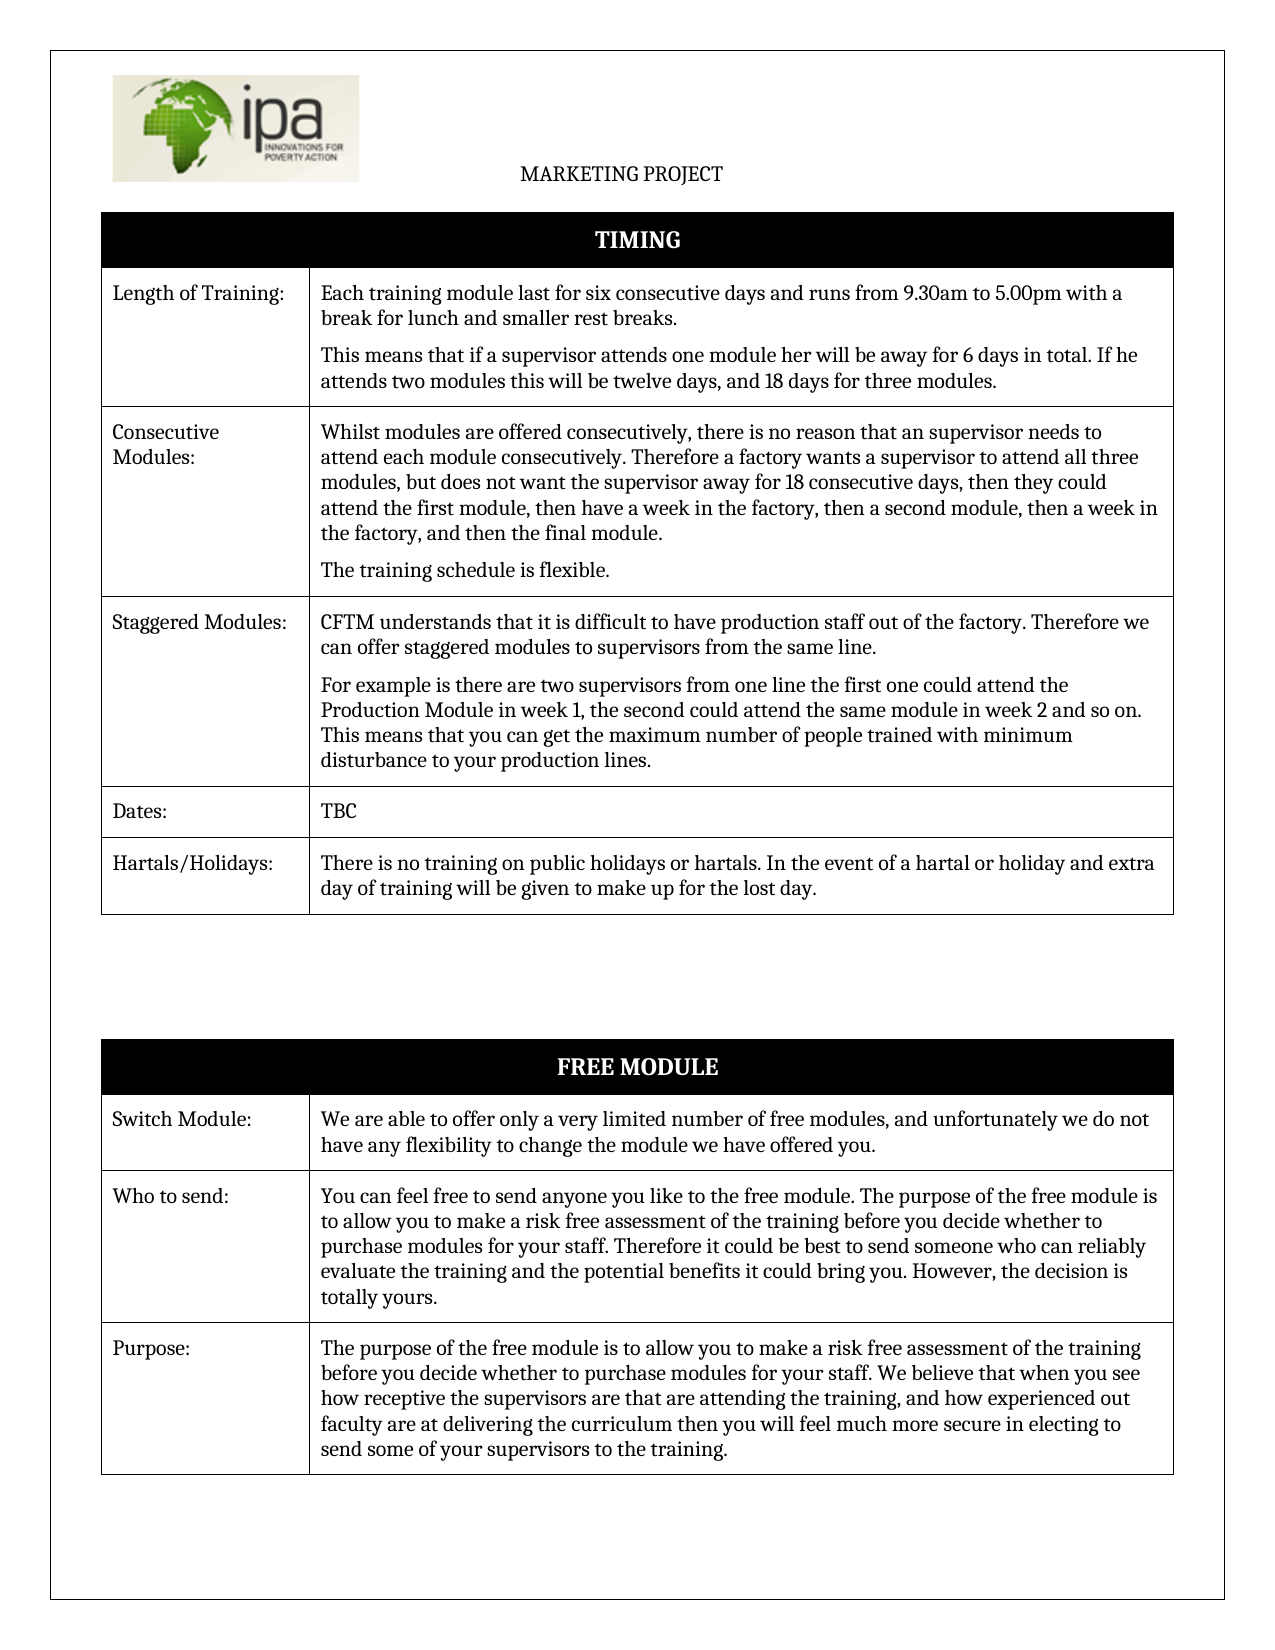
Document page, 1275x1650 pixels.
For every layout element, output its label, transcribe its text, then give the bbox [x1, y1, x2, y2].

table_cell Staggered Modules: [102, 597, 309, 786]
table_cell You can feel free to send anyone you like to the free module. The purpose of the free module is to allow you to make a risk free assessment of the training before you decide whether to purchase modules for your staff. Therefore it could be best to send someone who can reliably evaluate the training and the potential benefits it could bring you. However, the decision is totally yours. [310, 1171, 1173, 1322]
table_header TIMING [102, 213, 1173, 267]
table_cell Dates: [102, 787, 309, 837]
table_header FREE MODULE [102, 1040, 1173, 1094]
table_cell The purpose of the free module is to allow you to make a risk free assessment of the training before you decide whether to purchase modules for your staff. We believe that when you see how receptive the supervisors are that are attending the training, and how experienced out faculty are at delivering the curriculum then you will feel much more secure in electing to send some of your supervisors to the training. [310, 1323, 1173, 1474]
table_cell Hartals/Holidays: [102, 838, 309, 913]
table_cell There is no training on public holidays or hartals. In the event of a hartal or holiday and extra day of training will be given to make up for the lost day. [310, 838, 1173, 913]
table_cell Switch Module: [102, 1095, 309, 1170]
table_cell Whilst modules are offered consecutively, there is no reason that an supervisor needs to attend each module consecutively. Therefore a factory wants a supervisor to attend all three modules, but does not want the supervisor away for 18 consecutive days, then they could attend the first module, then have a week in the factory, then a second module, then a week in the factory, and then the final module. The training schedule is flexible. [310, 407, 1173, 596]
table_cell Each training module last for six consecutive days and runs from 9.30am to 5.00pm with a break for lunch and smaller rest breaks. This means that if a supervisor attends one module her will be away for 6 days in total. If he attends two modules this will be twelve days, and 18 days for three modules. [310, 268, 1173, 406]
table_cell Purpose: [102, 1323, 309, 1474]
table_cell Length of Training: [102, 268, 309, 406]
table_cell Consecutive Modules: [102, 407, 309, 596]
table_cell CFTM understands that it is difficult to have production staff out of the factory. Therefore we can offer staggered modules to supervisors from the same line. For example is there are two supervisors from one line the first one could attend the Production Module in week 1, the second could attend the same module in week 2 and so on. This means that you can get the maximum number of people trained with minimum disturbance to your production lines. [310, 597, 1173, 786]
table_cell Who to send: [102, 1171, 309, 1322]
table_cell We are able to offer only a very limited number of free modules, and unfortunately we do not have any flexibility to change the module we have offered you. [310, 1095, 1173, 1170]
table_cell TBC [310, 787, 1173, 837]
picture [112, 75, 360, 182]
